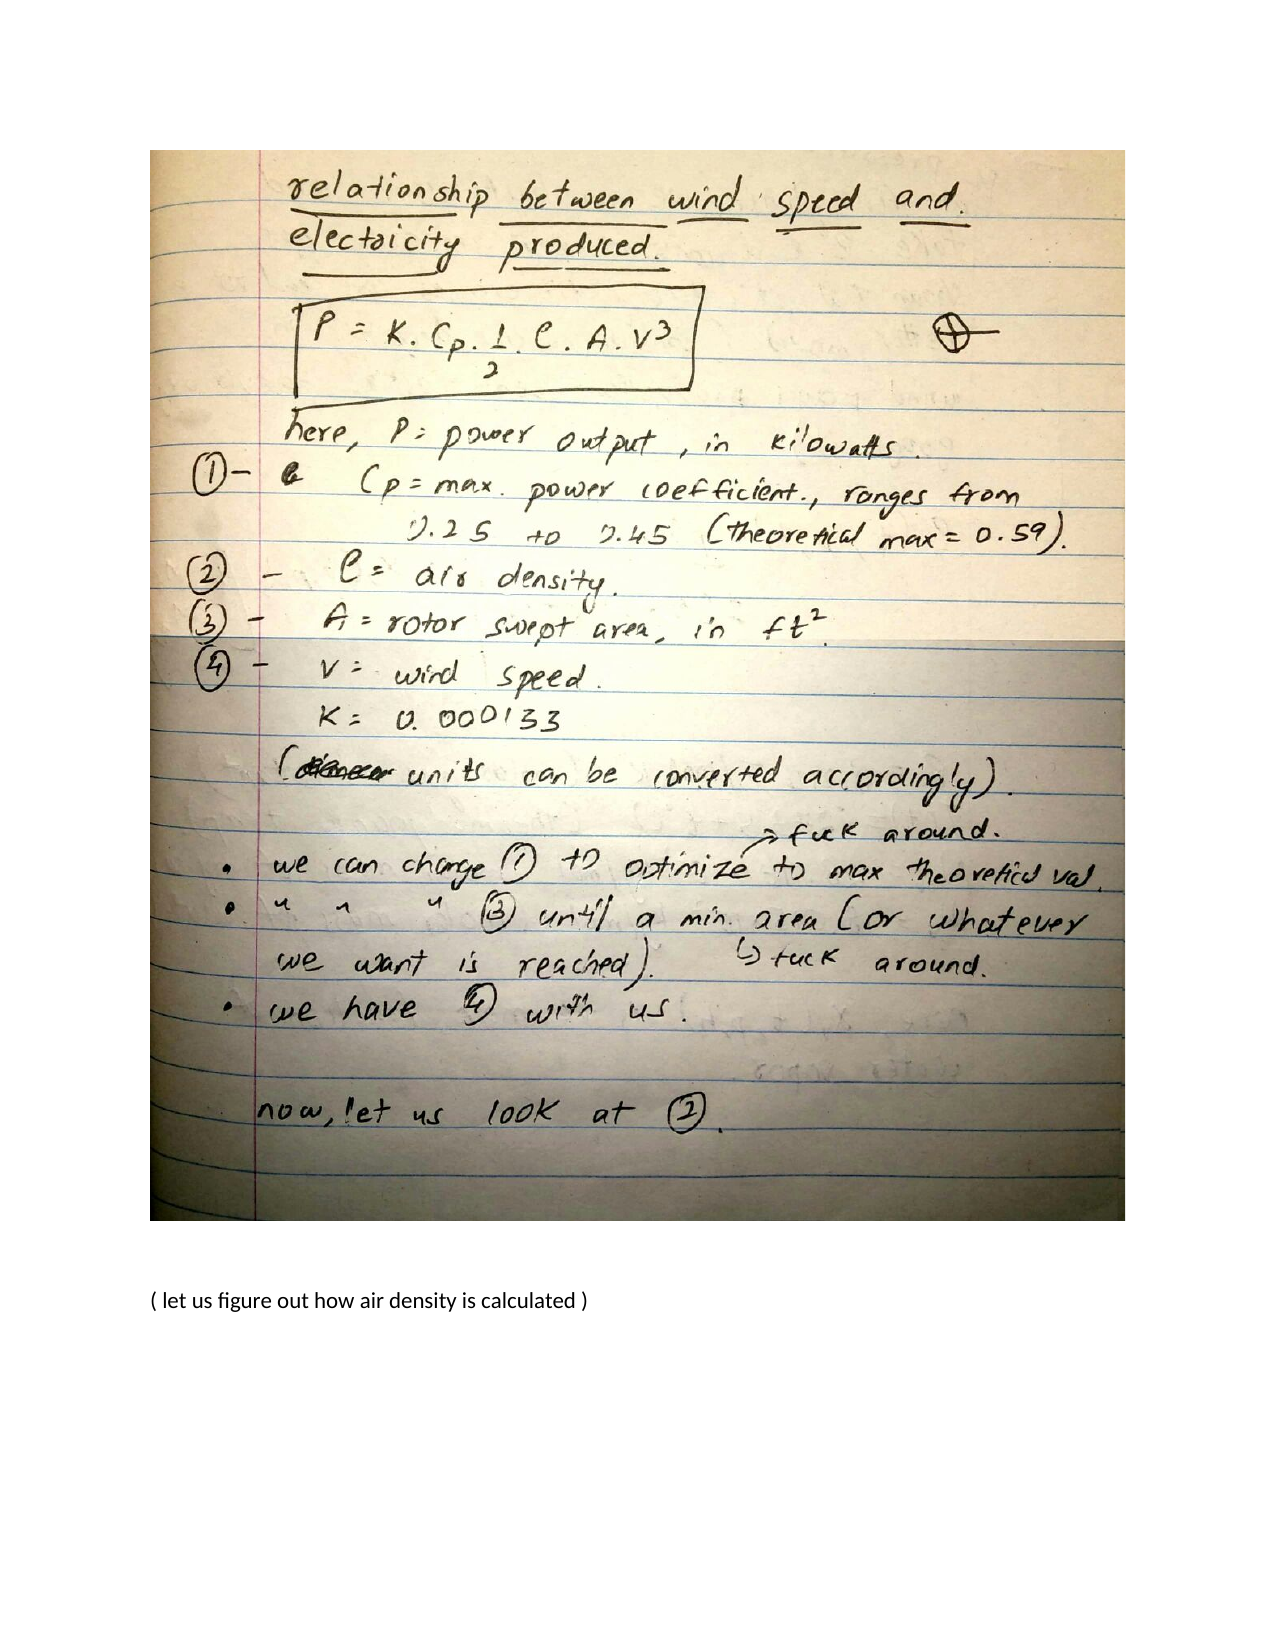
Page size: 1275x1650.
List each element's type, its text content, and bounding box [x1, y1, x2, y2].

text ( let us figure out how air density is calculated ) [150, 1286, 1125, 1314]
picture [150, 150, 1125, 1221]
